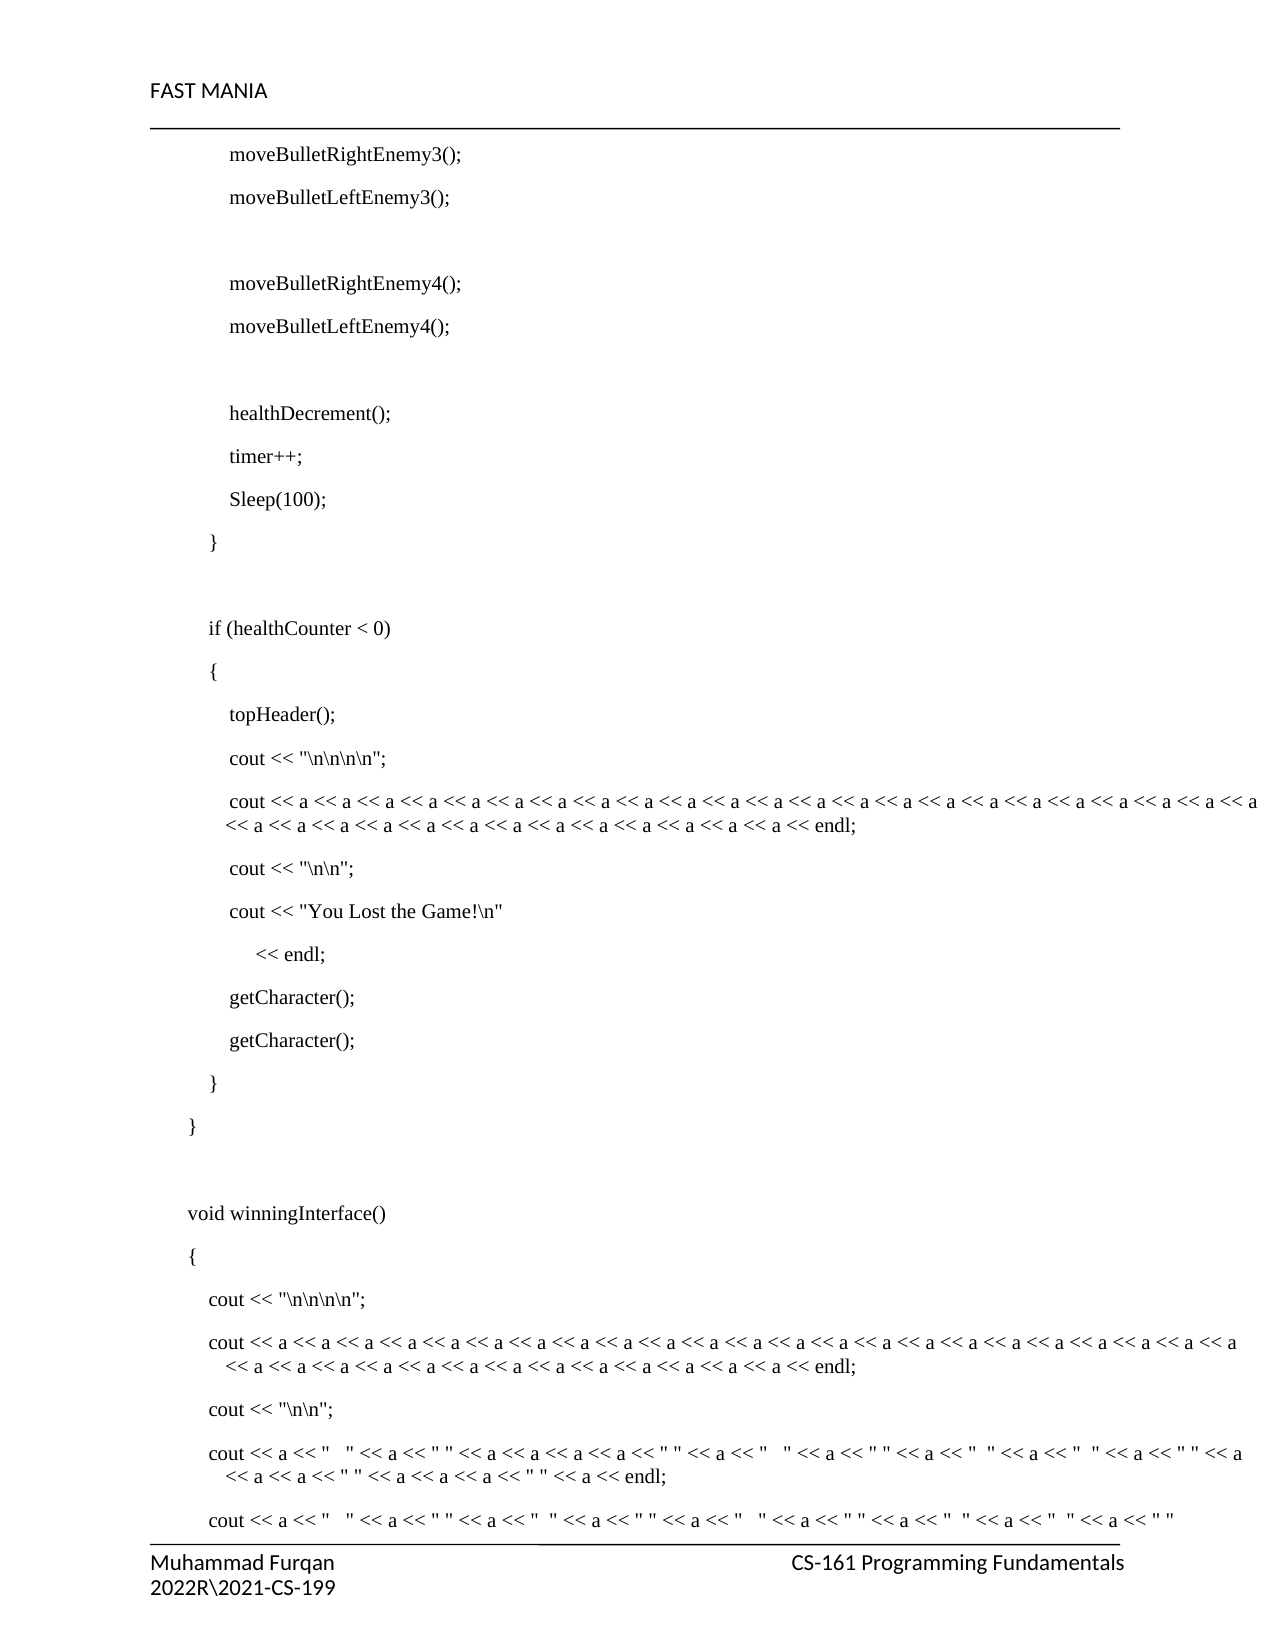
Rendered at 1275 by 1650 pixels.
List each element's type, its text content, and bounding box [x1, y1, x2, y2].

subtitle } [187, 530, 1258, 554]
subtitle Sleep(100); [187, 487, 1258, 511]
subtitle cout << "\n\n\n\n"; [187, 1287, 1258, 1311]
subtitle { [187, 659, 1258, 683]
subtitle cout << "\n\n\n\n"; [187, 745, 1258, 769]
subtitle moveBulletLeftEnemy4(); [187, 314, 1258, 338]
subtitle moveBulletLeftEnemy3(); [187, 185, 1258, 209]
subtitle timer++; [187, 443, 1258, 468]
subtitle << endl; [187, 942, 1258, 966]
subtitle cout << a << a << a << a << a << a << a << a << a << a << a << a << a << a << a << a << a << a << a << a << a << a << a << a << a << a << a << a << a << a << a << a << a << a << a << a << endl; [187, 1330, 1258, 1378]
subtitle cout << a << " " << a << " " << a << a << a << a << " " << a << " " << a << " " << a << " " << a << " " << a << " " << a << a << a << " " << a << a << a << " " << a << endl; [187, 1440, 1258, 1488]
subtitle cout << "You Lost the Game!\n" [187, 899, 1258, 923]
subtitle cout << "\n\n"; [187, 856, 1258, 880]
subtitle } [187, 1071, 1258, 1095]
subtitle healthDecrement(); [187, 400, 1258, 424]
subtitle moveBulletRightEnemy3(); [187, 142, 1258, 166]
subtitle } [187, 1114, 1258, 1138]
subtitle if (healthCounter < 0) [187, 616, 1258, 640]
subtitle { [187, 1244, 1258, 1268]
subtitle topHeader(); [187, 702, 1258, 726]
subtitle cout << a << a << a << a << a << a << a << a << a << a << a << a << a << a << a << a << a << a << a << a << a << a << a << a << a << a << a << a << a << a << a << a << a << a << a << a << endl; [187, 788, 1258, 837]
subtitle cout << "\n\n"; [187, 1397, 1258, 1421]
subtitle void winningInterface() [187, 1201, 1258, 1225]
subtitle moveBulletRightEnemy4(); [187, 271, 1258, 295]
subtitle getCharacter(); [187, 1028, 1258, 1052]
subtitle getCharacter(); [187, 985, 1258, 1009]
subtitle cout << a << " " << a << " " << a << " " << a << " " << a << " " << a << " " << a << " " << a << " " << a << " " [187, 1508, 1258, 1532]
